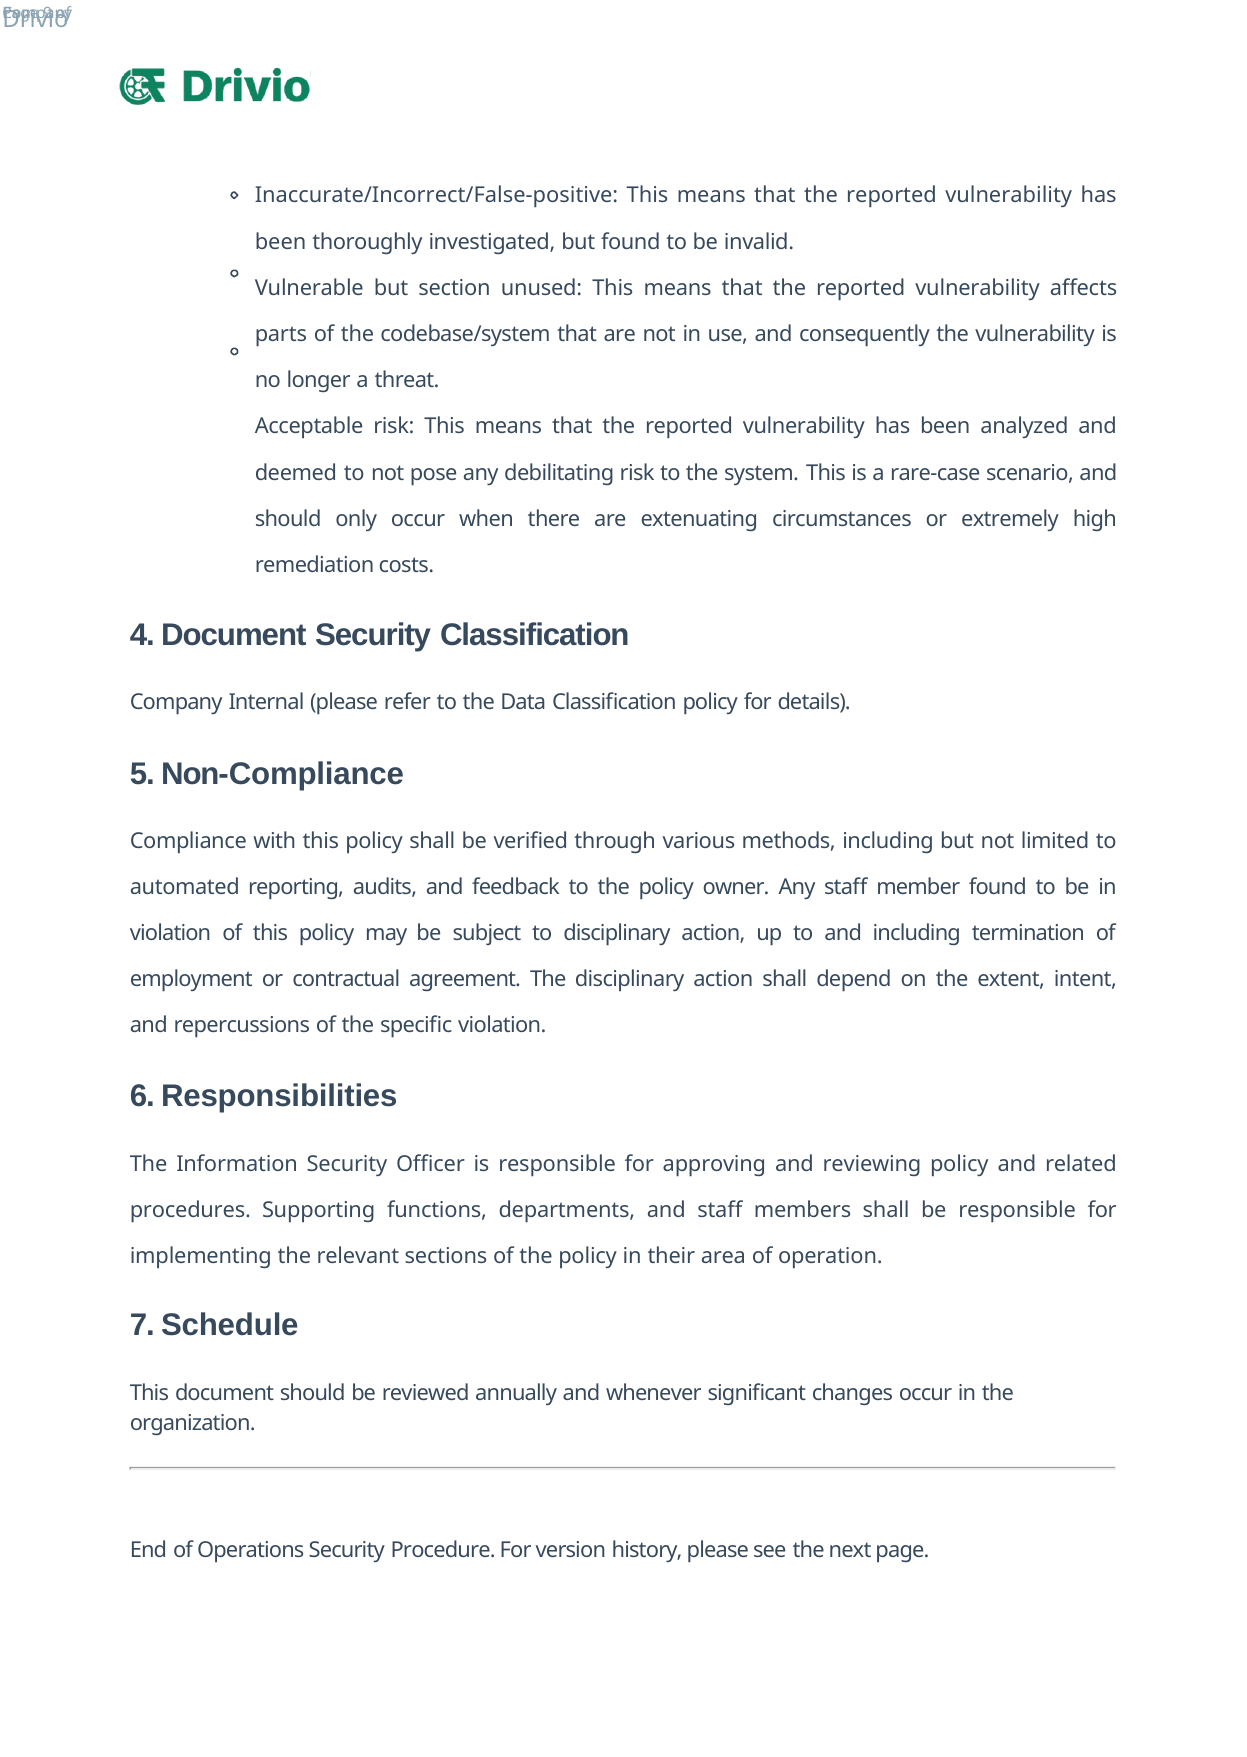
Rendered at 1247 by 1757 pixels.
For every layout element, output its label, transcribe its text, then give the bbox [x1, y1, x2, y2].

text Compliance with this policy shall be verified through various methods, including but not limited to automated reporting, audits, and feedback to the policy owner. Any staff member found to be in violation of this policy may be subject to disciplinary action, up to and including termination of employment or contractual agreement. The disciplinary action shall depend on the extent, intent, and repercussions of the specific violation. [129, 825, 1117, 1039]
subtitle Document Security Classification [129, 616, 1129, 652]
text This document should be reviewed annually and whenever significant changes occur in the organization. [129, 1377, 1129, 1437]
text End of Operations Security Procedure. For version history, please see the next page. [129, 1534, 1129, 1564]
text Vulnerable but section unused: This means that the reported vulnerability affects parts of the codebase/system that are not in use, and consequently the vulnerability is no longer a threat. [254, 272, 1117, 394]
text Company Internal (please refer to the Data Classification policy for details). [129, 686, 1129, 716]
subtitle Non-Compliance [129, 755, 1129, 791]
text Inaccurate/Incorrect/False-positive: This means that the reported vulnerability has been thoroughly investigated, but found to be invalid. [254, 179, 1117, 255]
text The Information Security Officer is responsible for approving and reviewing policy and related procedures. Supporting functions, departments, and staff members shall be responsible for implementing the relevant sections of the policy in their area of operation. [129, 1148, 1117, 1270]
text Acceptable risk: This means that the reported vulnerability has been analyzed and deemed to not pose any debilitating risk to the system. This is a rare-case scenario, and should only occur when there are extenuating circumstances or extremely high remediation costs. [254, 411, 1117, 579]
subtitle Responsibilities [129, 1077, 1129, 1113]
picture [118, 67, 311, 105]
subtitle Schedule [129, 1306, 1129, 1342]
